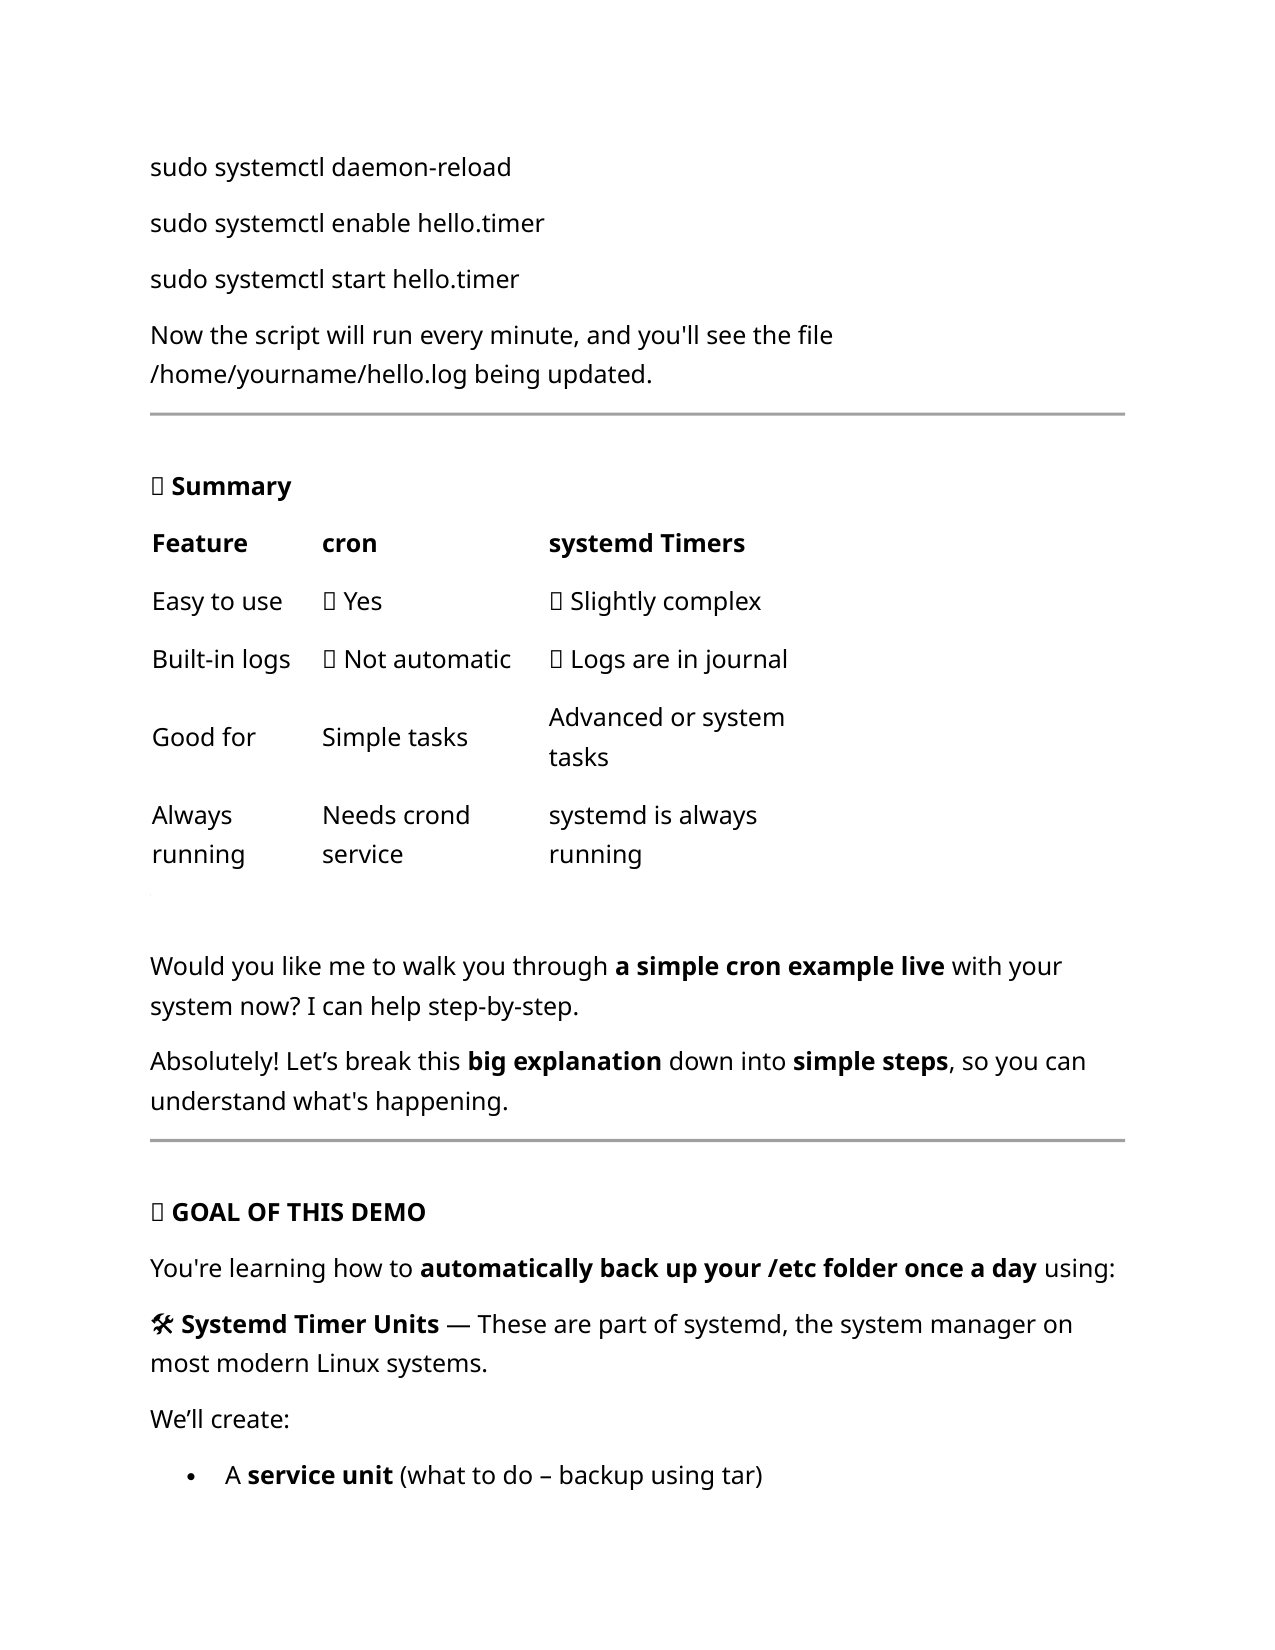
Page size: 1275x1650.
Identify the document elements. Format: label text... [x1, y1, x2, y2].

table_header cron [320, 524, 547, 582]
text sudo systemctl enable hello.timer [150, 206, 1125, 240]
table_cell Advanced or system tasks [547, 699, 836, 796]
table_header Feature [150, 524, 320, 582]
text sudo systemctl start hello.timer [150, 262, 1125, 296]
text We’ll create: [150, 1401, 1125, 1436]
table_cell ✅ Yes [320, 582, 547, 640]
table_cell Easy to use [150, 582, 320, 640]
table_cell ❌ Not automatic [320, 640, 547, 698]
table_cell Good for [150, 699, 320, 796]
text ✅ Summary [150, 468, 1125, 502]
table_cell ✅ Logs are in journal [547, 640, 836, 698]
table_cell systemd is always running [547, 796, 836, 893]
table_cell Simple tasks [320, 699, 547, 796]
table_cell Built-in logs [150, 640, 320, 698]
text 🔧 GOAL OF THIS DEMO [150, 1195, 1125, 1229]
text 🛠️ Systemd Timer Units — These are part of systemd, the system manager on most modern Linux systems. [150, 1306, 1125, 1380]
table_cell Always running [150, 796, 320, 893]
text Would you like me to walk you through a simple cron example live with your system now? I can help step-by-step. [150, 949, 1125, 1022]
table_header systemd Timers [547, 524, 836, 582]
text You're learning how to automatically back up your /etc folder once a day using: [150, 1251, 1125, 1285]
list A service unit (what to do – backup using tar) [187, 1457, 1125, 1491]
table_cell Needs crond service [320, 796, 547, 893]
text sudo systemctl daemon-reload [150, 150, 1125, 184]
text Absolutely! Let’s break this big explanation down into simple steps, so you can understand what's happening. [150, 1044, 1125, 1117]
text Now the script will run every minute, and you'll see the file /home/yourname/hello.log being updated. [150, 317, 1125, 391]
table_cell ❌ Slightly complex [547, 582, 836, 640]
